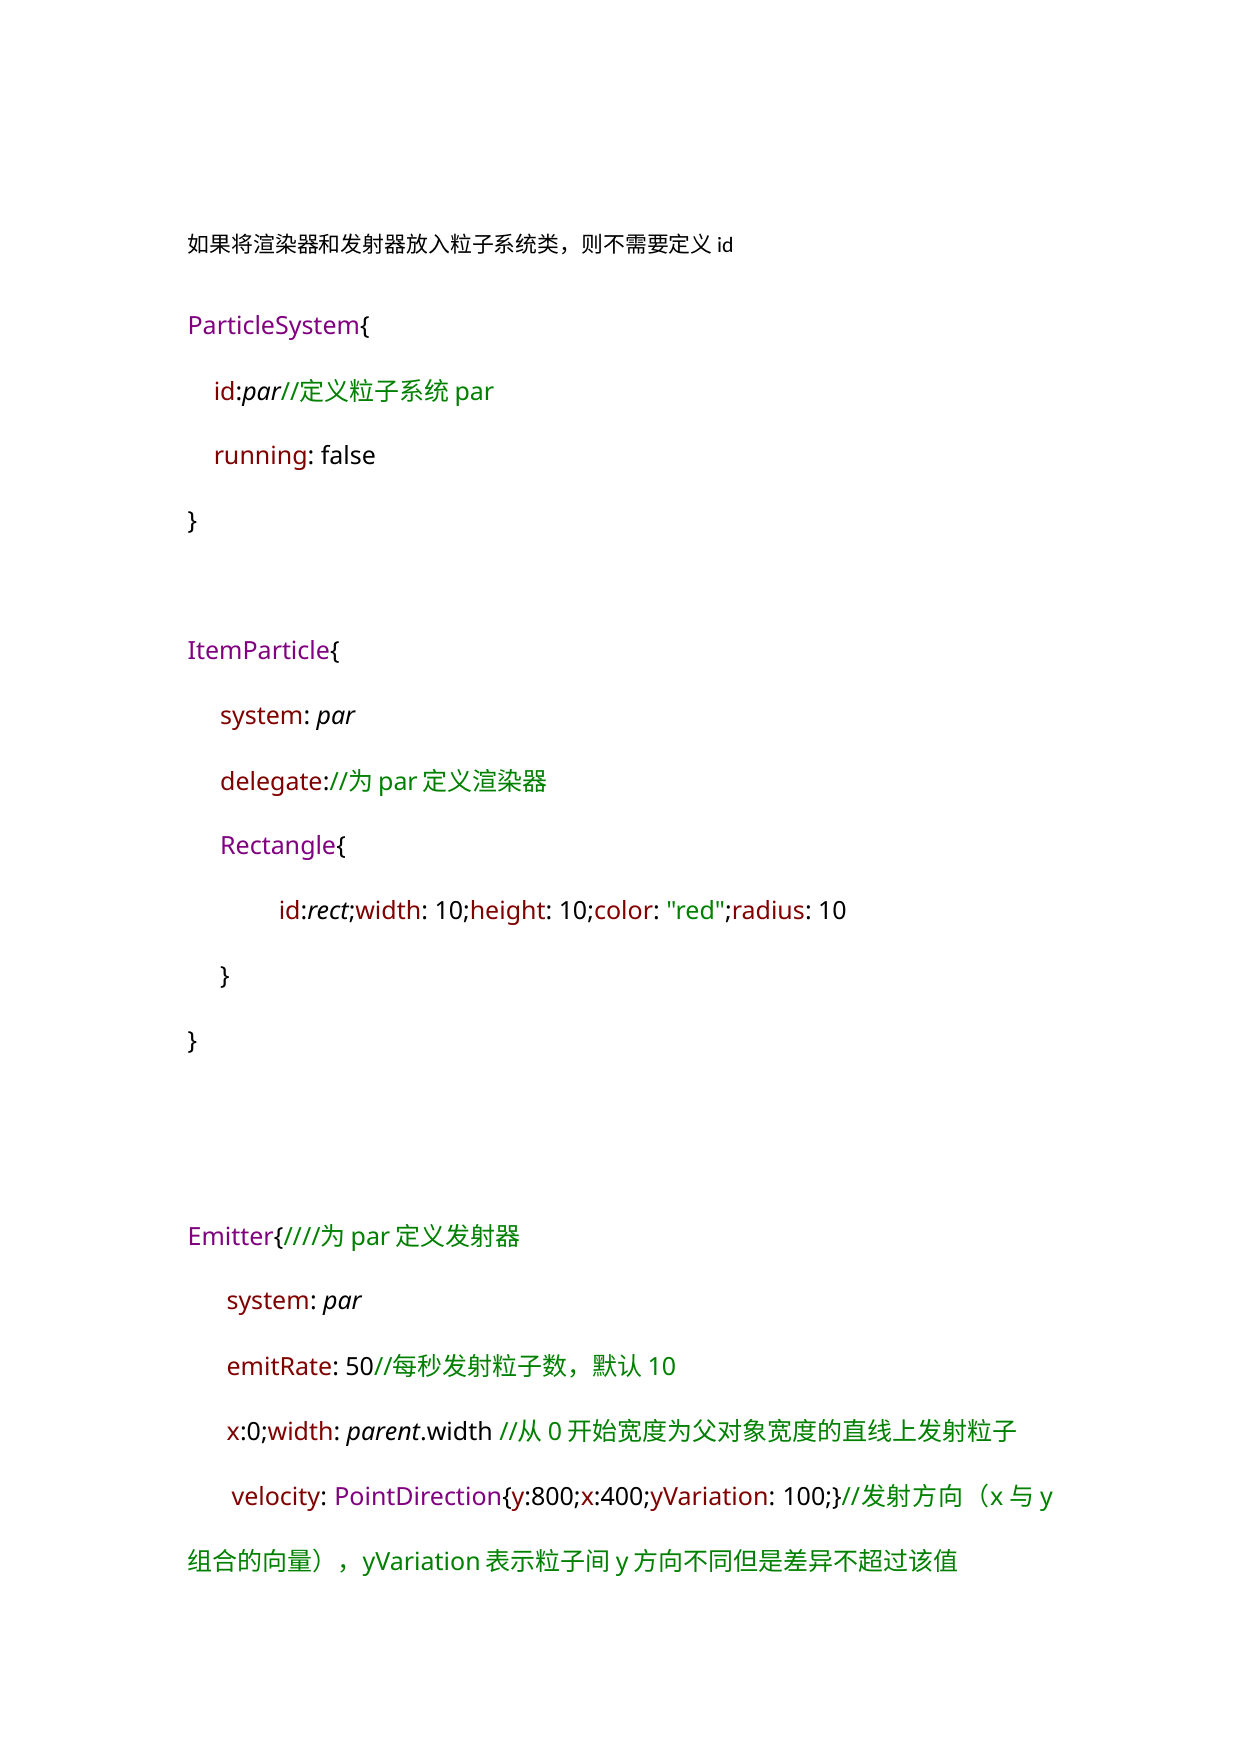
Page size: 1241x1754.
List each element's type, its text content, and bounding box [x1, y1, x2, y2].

text running: false [187, 422, 1053, 487]
text x:0;width: parent.width //从0开始宽度为父对象宽度的直线上发射粒子 [187, 1397, 1053, 1462]
text Emitter{////为par定义发射器 [187, 1202, 1053, 1267]
text velocity: PointDirection{y:800;x:400;yVariation: 100;}//发射方向（x与y组合的向量），yVariation表示粒子间y方向不同但是差异不超过该值 [187, 1462, 1053, 1592]
text delegate://为par定义渲染器 [187, 747, 1053, 812]
text 如果将渲染器和发射器放入粒子系统类，则不需要定义id [187, 227, 1053, 259]
text } [187, 1007, 1053, 1072]
text ItemParticle{ [187, 617, 1053, 682]
text system: par [187, 682, 1053, 747]
text ParticleSystem{ [187, 292, 1053, 357]
text emitRate: 50//每秒发射粒子数，默认10 [187, 1332, 1053, 1397]
text system: par [187, 1267, 1053, 1332]
text } [187, 942, 1053, 1007]
text } [187, 487, 1053, 552]
text id:par//定义粒子系统par [187, 357, 1053, 422]
text Rectangle{ [187, 812, 1053, 877]
text id:rect;width: 10;height: 10;color: "red";radius: 10 [187, 877, 1053, 942]
